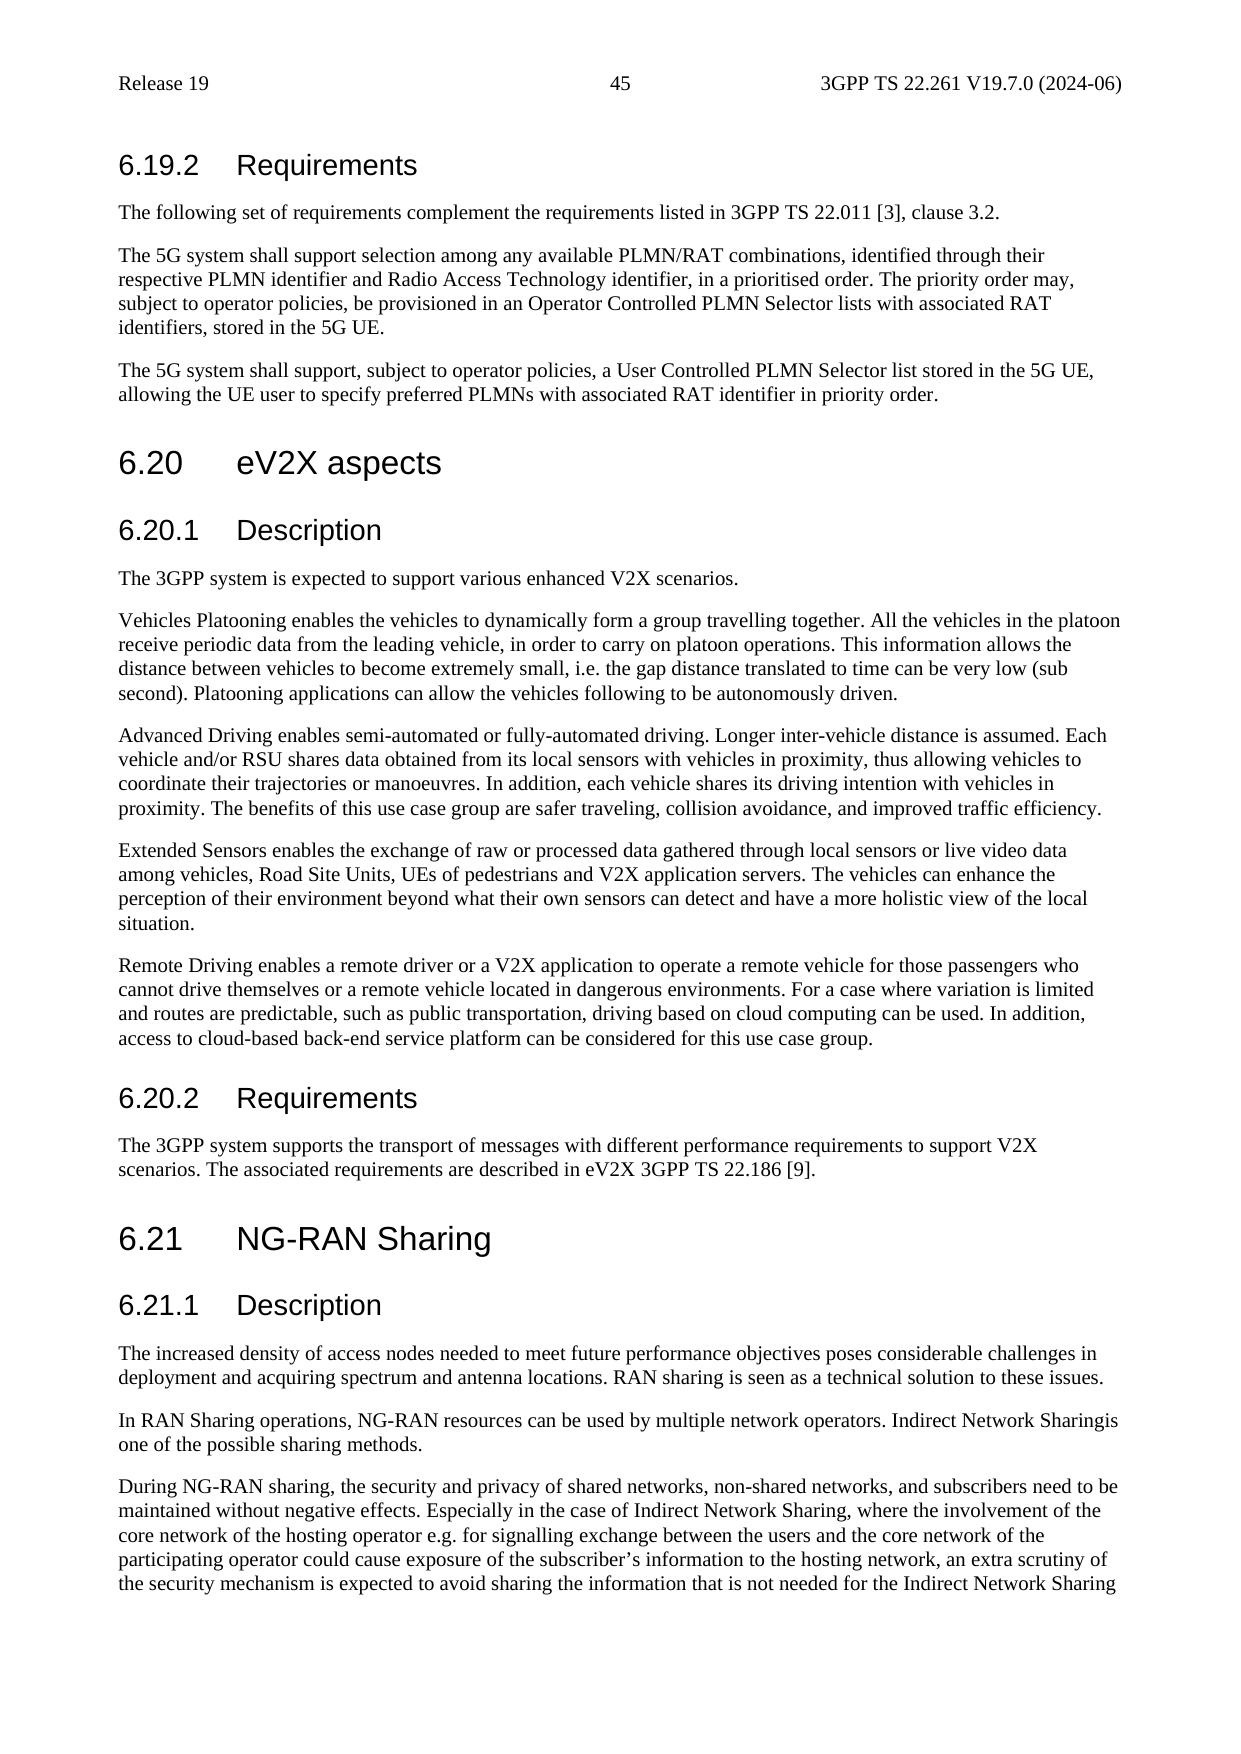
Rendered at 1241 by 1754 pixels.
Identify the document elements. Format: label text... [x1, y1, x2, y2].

text The increased density of access nodes needed to meet future performance objectives poses considerable challenges in deployment and acquiring spectrum and antenna locations. RAN sharing is seen as a technical solution to these issues. [118, 1341, 1122, 1389]
text The 3GPP system supports the transport of messages with different performance requirements to support V2X scenarios. The associated requirements are described in eV2X 3GPP TS 22.186 [9]. [118, 1133, 1122, 1181]
text Remote Driving enables a remote driver or a V2X application to operate a remote vehicle for those passengers who cannot drive themselves or a remote vehicle located in dangerous environments. For a case where variation is limited and routes are predictable, such as public transportation, driving based on cloud computing can be used. In addition, access to cloud-based back-end service platform can be considered for this use case group. [118, 953, 1122, 1049]
subtitle 6.20.1 Description [118, 513, 1122, 547]
subtitle 6.21 NG-RAN Sharing [118, 1219, 1122, 1257]
subtitle 6.20.2 Requirements [118, 1081, 1122, 1114]
subtitle 6.21.1 Description [118, 1288, 1122, 1322]
text Vehicles Platooning enables the vehicles to dynamically form a group travelling together. All the vehicles in the platoon receive periodic data from the leading vehicle, in order to carry on platoon operations. This information allows the distance between vehicles to become extremely small, i.e. the gap distance translated to time can be very low (sub second). Platooning applications can allow the vehicles following to be autonomously driven. [118, 608, 1122, 704]
text The 5G system shall support selection among any available PLMN/RAT combinations, identified through their respective PLMN identifier and Radio Access Technology identifier, in a prioritised order. The priority order may, subject to operator policies, be provisioned in an Operator Controlled PLMN Selector lists with associated RAT identifiers, stored in the 5G UE. [118, 243, 1122, 339]
text The 5G system shall support, subject to operator policies, a User Controlled PLMN Selector list stored in the 5G UE, allowing the UE user to specify preferred PLMNs with associated RAT identifier in priority order. [118, 358, 1122, 406]
text In RAN Sharing operations, NG-RAN resources can be used by multiple network operators. Indirect Network Sharingis one of the possible sharing methods. [118, 1407, 1122, 1456]
text The 3GPP system is expected to support various enhanced V2X scenarios. [118, 565, 1122, 589]
subtitle 6.20 eV2X aspects [118, 443, 1122, 482]
text Advanced Driving enables semi-automated or fully-automated driving. Longer inter-vehicle distance is assumed. Each vehicle and/or RSU shares data obtained from its local sensors with vehicles in proximity, thus allowing vehicles to coordinate their trajectories or manoeuvres. In addition, each vehicle shares its driving intention with vehicles in proximity. The benefits of this use case group are safer traveling, collision avoidance, and improved traffic efficiency. [118, 723, 1122, 819]
subtitle 6.19.2 Requirements [118, 148, 1122, 181]
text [118, 1474, 1122, 1595]
text The following set of requirements complement the requirements listed in 3GPP TS 22.011 [3], clause 3.2. [118, 200, 1122, 224]
text Extended Sensors enables the exchange of raw or processed data gathered through local sensors or live video data among vehicles, Road Site Units, UEs of pedestrians and V2X application servers. The vehicles can enhance the perception of their environment beyond what their own sensors can detect and have a more holistic view of the local situation. [118, 838, 1122, 934]
